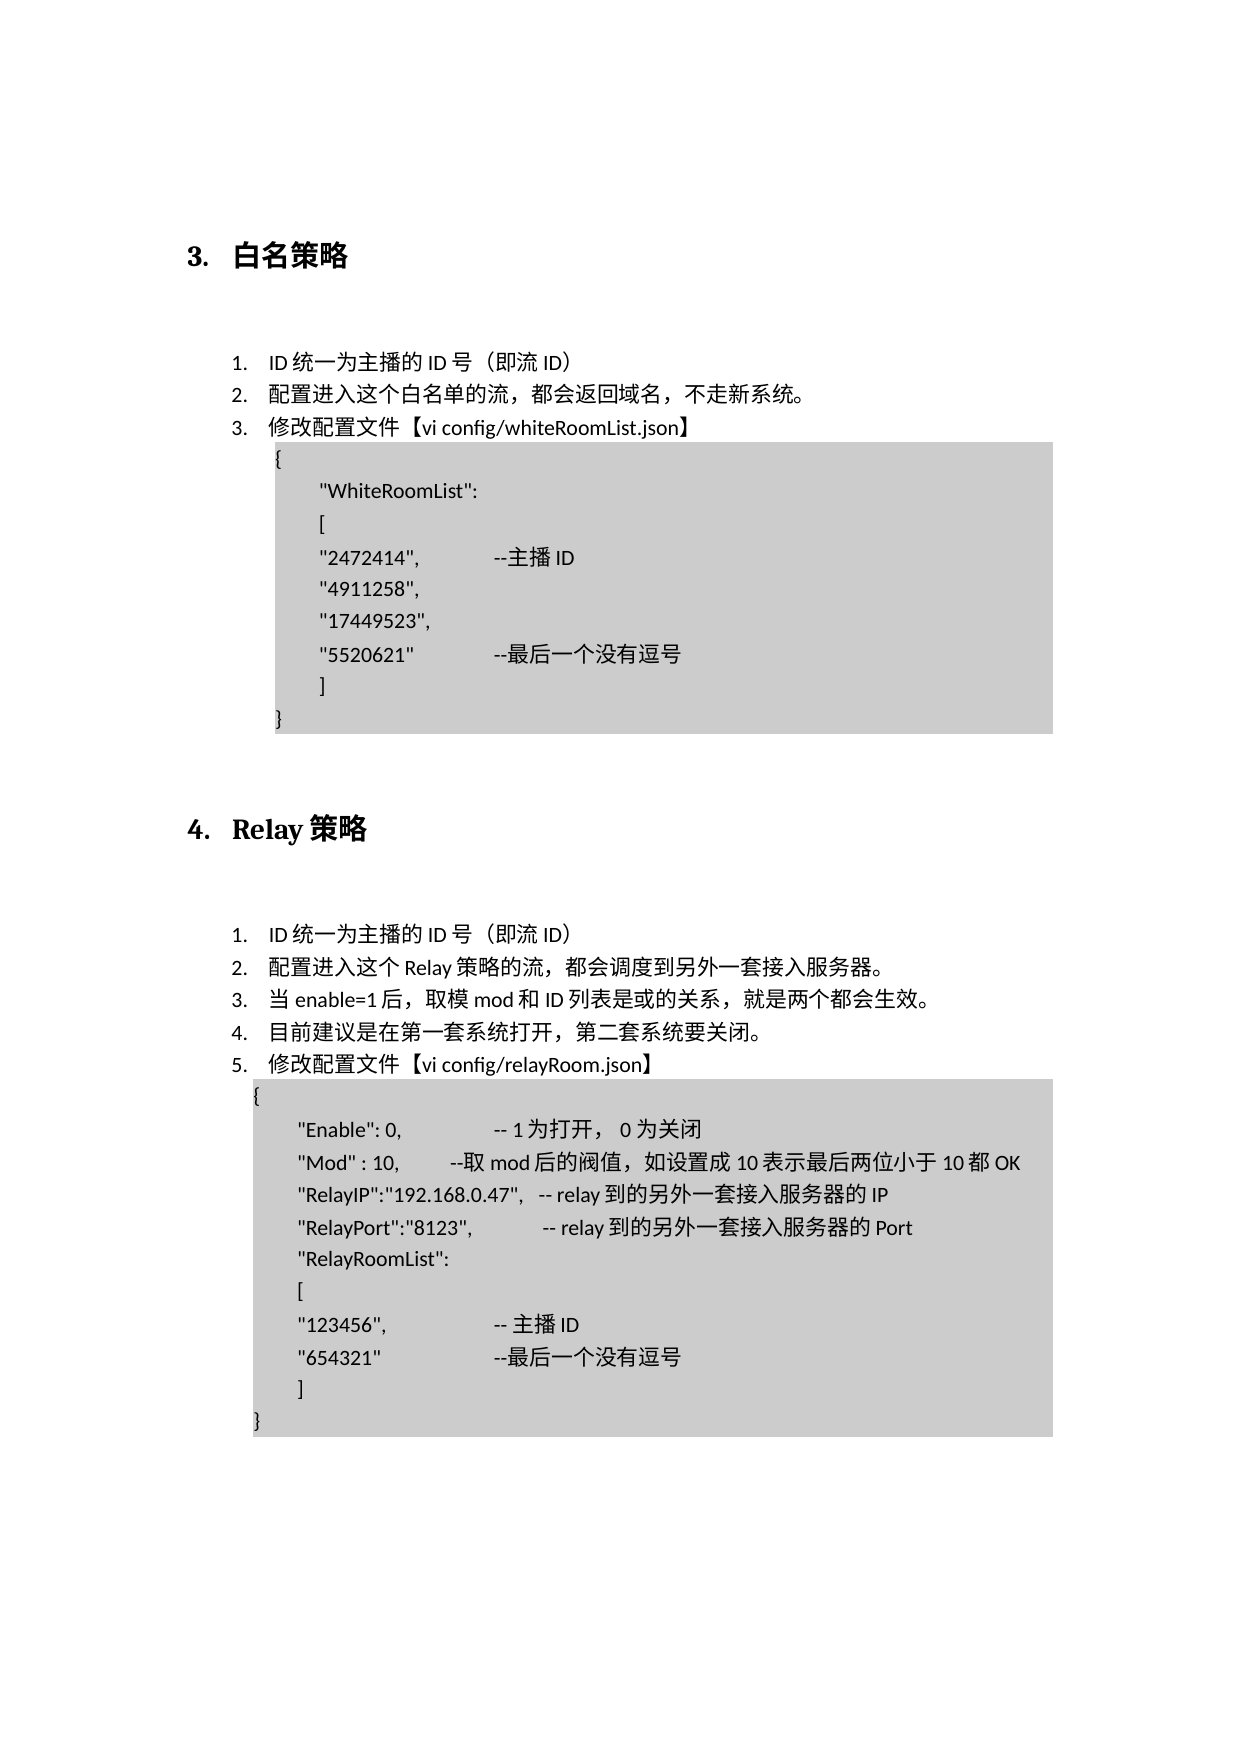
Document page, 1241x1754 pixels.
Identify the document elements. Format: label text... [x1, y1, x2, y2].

list "5520621" --最后一个没有逗号 [275, 637, 1053, 669]
list "654321" --最后一个没有逗号 [253, 1339, 1053, 1372]
list "2472414", --主播ID [275, 539, 1053, 572]
list { [253, 1079, 1053, 1112]
list ] [275, 669, 1053, 702]
list "Mod" : 10, --取mod后的阀值，如设置成10表示最后两位小于10都OK [253, 1144, 1053, 1177]
list [ [253, 1274, 1053, 1307]
list "4911258", [275, 572, 1053, 604]
list 当enable=1后，取模mod和ID列表是或的关系，就是两个都会生效。 [231, 982, 1053, 1014]
list 修改配置文件【vi config/relayRoom.json】 [231, 1047, 1053, 1079]
list "123456", -- 主播ID [253, 1307, 1053, 1339]
list 配置进入这个白名单的流，都会返回域名，不走新系统。 [231, 377, 1053, 409]
list 目前建议是在第一套系统打开，第二套系统要关闭。 [231, 1014, 1053, 1047]
list "RelayIP":"192.168.0.47", -- relay到的另外一套接入服务器的IP [253, 1177, 1053, 1209]
list ID统一为主播的ID号（即流ID） [231, 917, 1053, 949]
list } [275, 702, 1053, 734]
list { [275, 442, 1053, 474]
list 修改配置文件【vi config/whiteRoomList.json】 [231, 409, 1053, 442]
list [ [275, 507, 1053, 539]
subtitle Relay策略 [187, 794, 1053, 859]
list "RelayRoomList": [253, 1242, 1053, 1274]
list ] [253, 1372, 1053, 1404]
list "RelayPort":"8123", -- relay到的另外一套接入服务器的Port [253, 1209, 1053, 1242]
subtitle 白名策略 [187, 222, 1053, 287]
list "Enable": 0, -- 1为打开， 0 为关闭 [253, 1112, 1053, 1144]
list "17449523", [275, 604, 1053, 637]
list ID统一为主播的ID号（即流ID） [231, 344, 1053, 377]
list } [253, 1404, 1053, 1437]
list "WhiteRoomList": [275, 474, 1053, 507]
list 配置进入这个Relay策略的流，都会调度到另外一套接入服务器。 [231, 949, 1053, 982]
